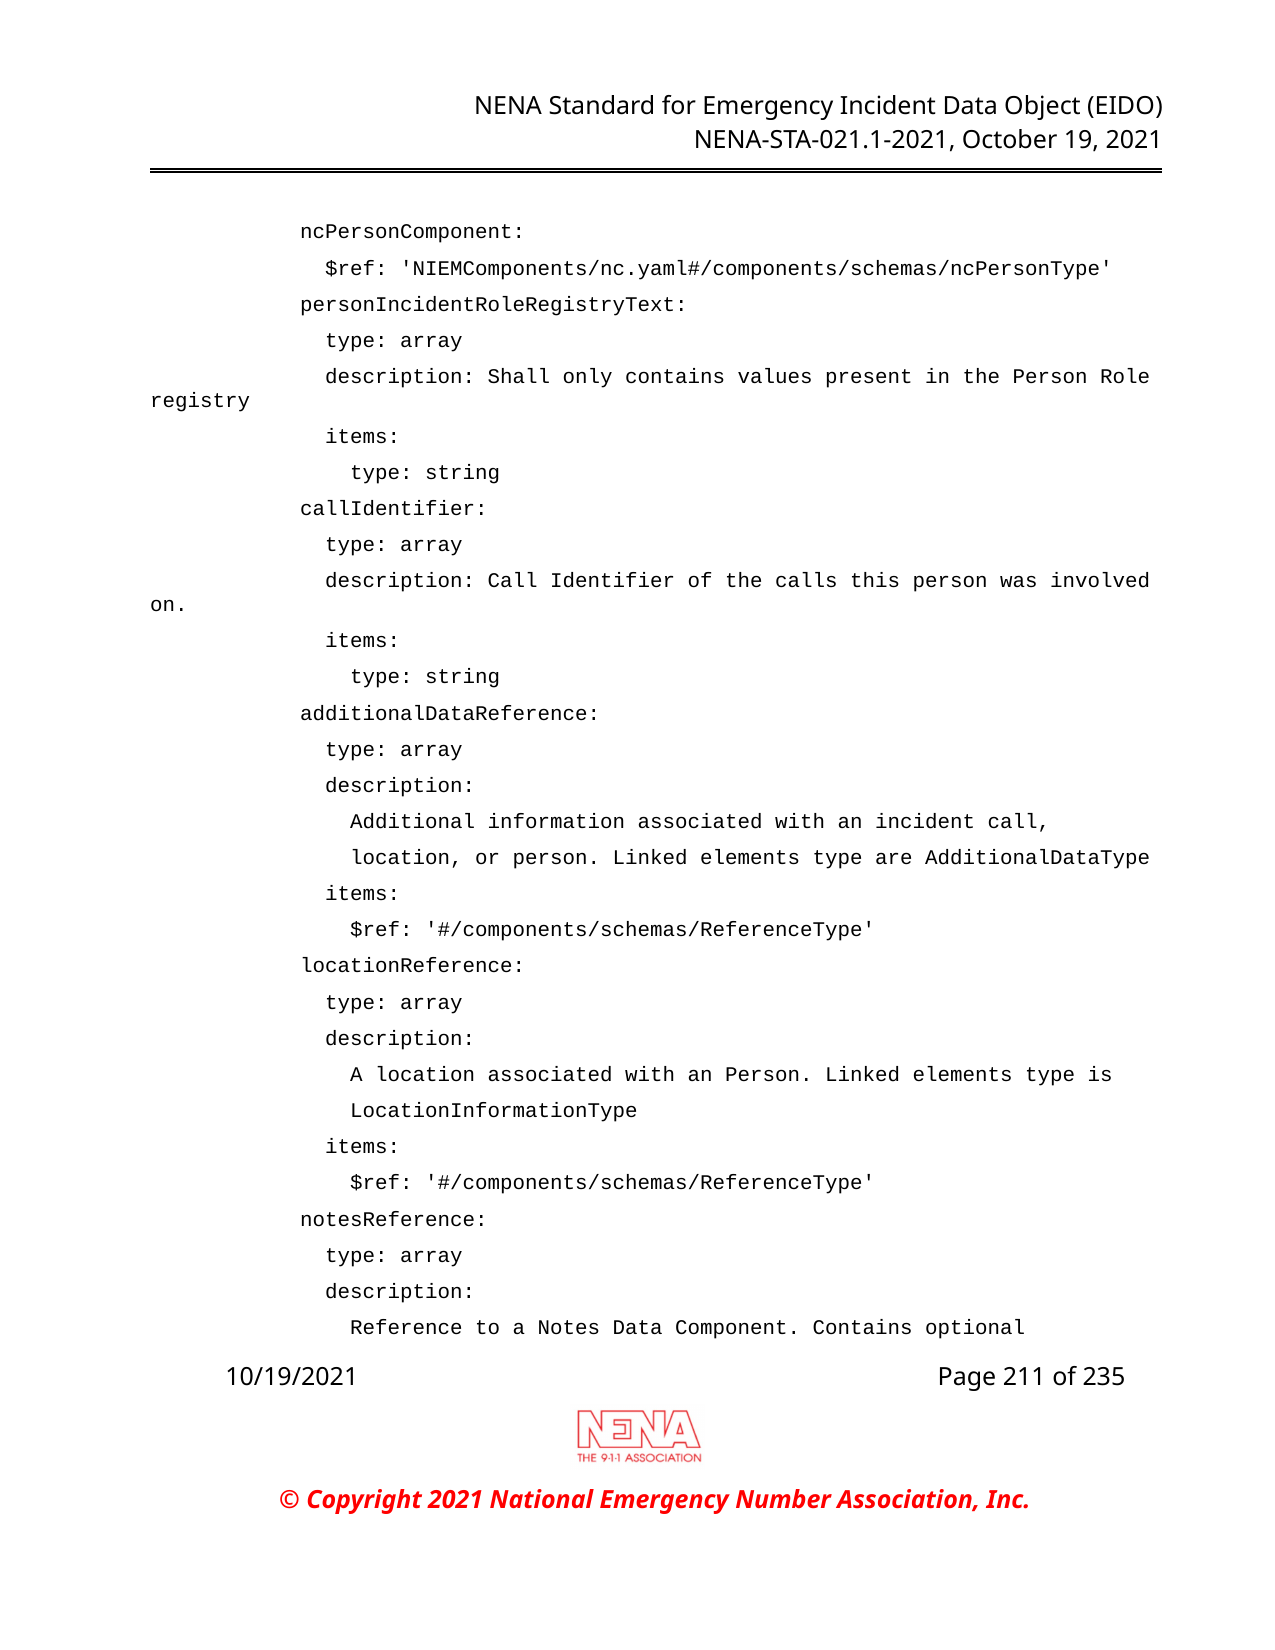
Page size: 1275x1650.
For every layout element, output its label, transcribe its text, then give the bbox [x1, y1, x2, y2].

text $ref: '#/components/schemas/ReferenceType' [150, 919, 1162, 943]
text type: array [150, 1245, 1162, 1268]
text type: string [150, 666, 1162, 690]
text Additional information associated with an incident call, [150, 811, 1162, 834]
text type: array [150, 534, 1162, 558]
text locationReference: [150, 956, 1162, 979]
text location, or person. Linked elements type are AdditionalDataType [150, 847, 1162, 871]
text items: [150, 426, 1162, 449]
text additionalDataReference: [150, 702, 1162, 726]
text type: array [150, 992, 1162, 1015]
text Reference to a Notes Data Component. Contains optional [150, 1317, 1162, 1341]
text notesReference: [150, 1208, 1162, 1232]
text items: [150, 630, 1162, 654]
text description: [150, 775, 1162, 798]
text description: Shall only contains values present in the Person Role registry [150, 366, 1162, 413]
text description: Call Identifier of the calls this person was involved on. [150, 570, 1162, 618]
text callIdentifier: [150, 498, 1162, 522]
text LocationInformationType [150, 1100, 1162, 1124]
text $ref: '#/components/schemas/ReferenceType' [150, 1172, 1162, 1196]
text ncPersonComponent: [150, 221, 1162, 245]
text A location associated with an Person. Linked elements type is [150, 1064, 1162, 1088]
text type: array [150, 739, 1162, 762]
text items: [150, 1136, 1162, 1160]
picture [569, 1404, 706, 1470]
text type: string [150, 462, 1162, 486]
text $ref: 'NIEMComponents/nc.yaml#/components/schemas/ncPersonType' [150, 258, 1162, 281]
text description: [150, 1281, 1162, 1304]
text items: [150, 883, 1162, 907]
text personIncidentRoleRegistryText: [150, 294, 1162, 317]
text type: array [150, 330, 1162, 353]
text description: [150, 1028, 1162, 1051]
